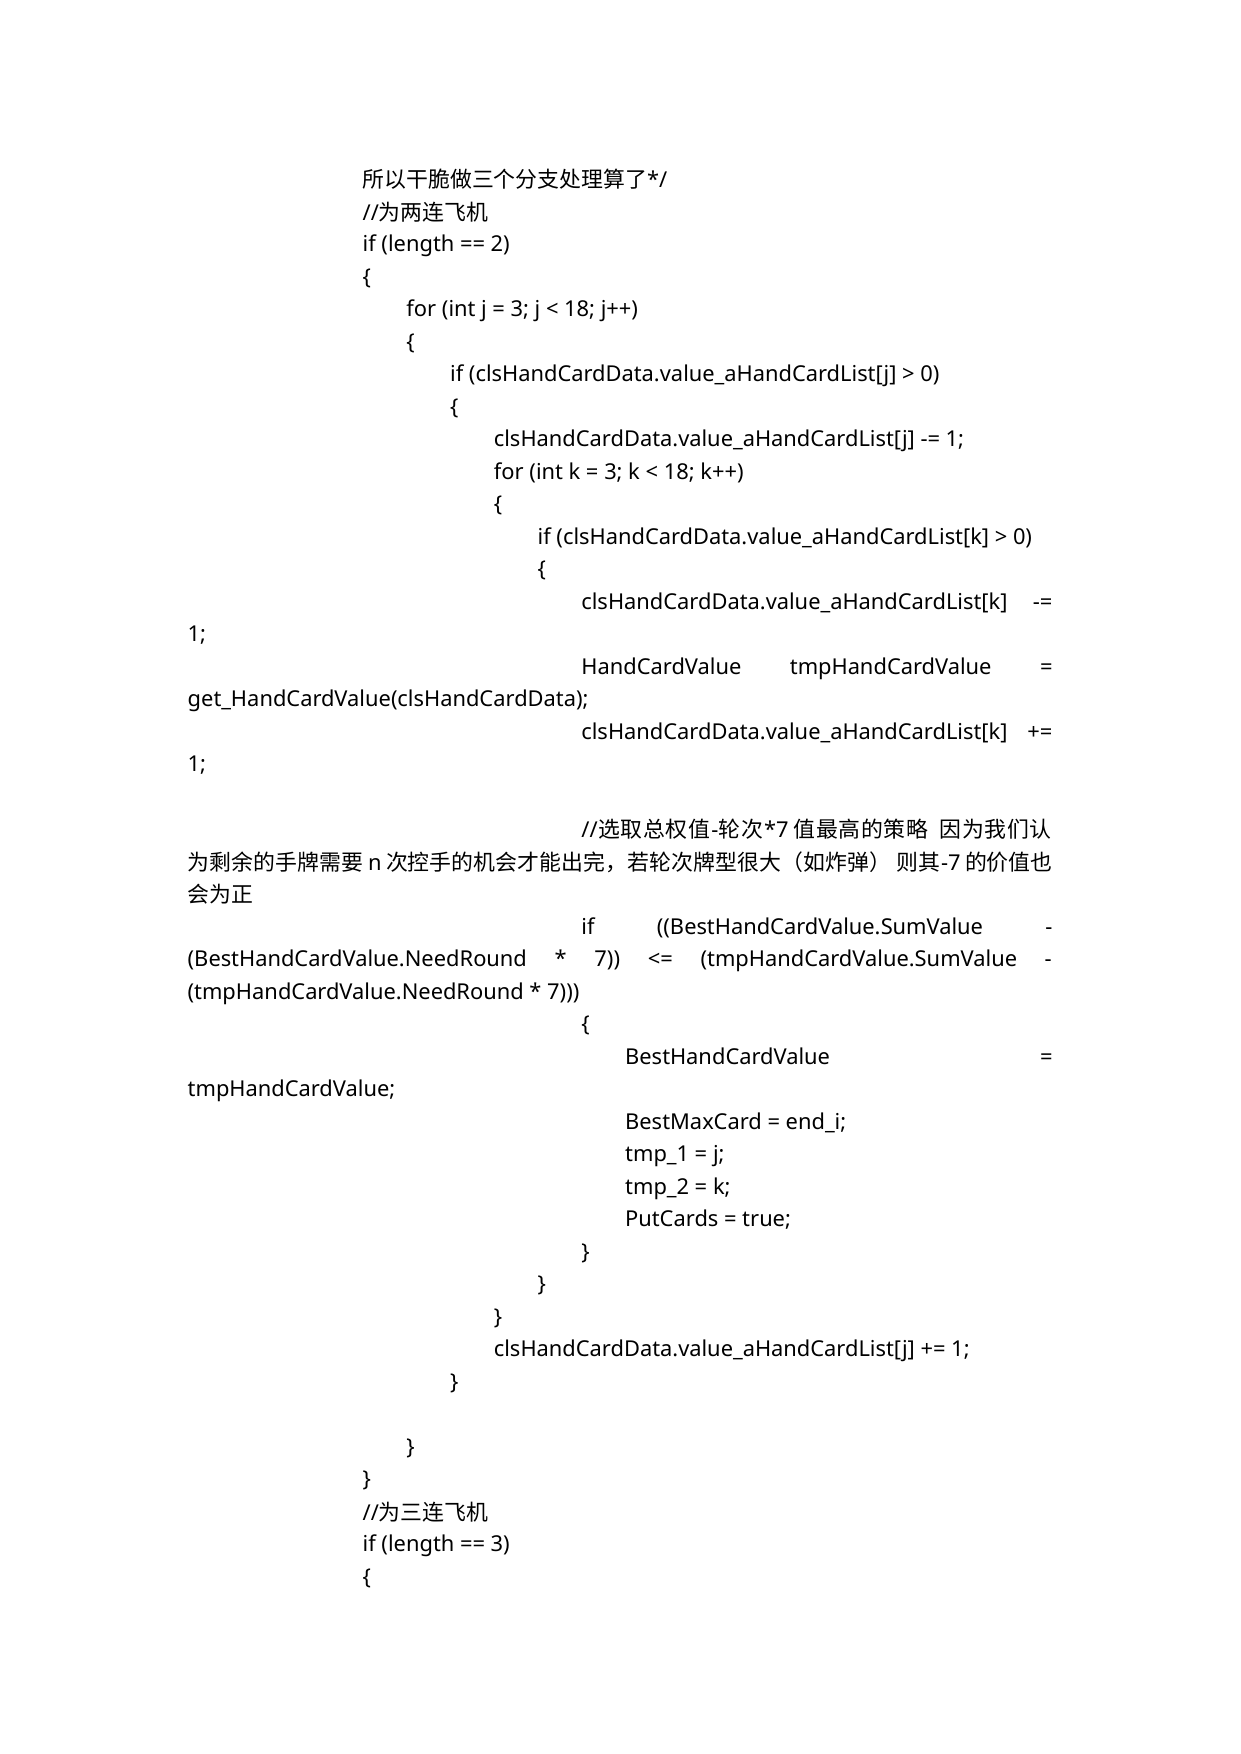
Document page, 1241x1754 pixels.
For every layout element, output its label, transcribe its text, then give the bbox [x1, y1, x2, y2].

text { [187, 1559, 1053, 1592]
text } [187, 1299, 1053, 1332]
text } [187, 1462, 1053, 1494]
text //为两连飞机 [187, 194, 1053, 227]
text //选取总权值-轮次*7值最高的策略 因为我们认为剩余的手牌需要n次控手的机会才能出完，若轮次牌型很大（如炸弹） 则其-7的价值也会为正 [187, 812, 1053, 909]
text { [187, 324, 1053, 357]
text clsHandCardData.value_aHandCardList[j] += 1; [187, 1332, 1053, 1364]
text BestHandCardValue = tmpHandCardValue; [187, 1039, 1053, 1104]
text BestMaxCard = end_i; [187, 1104, 1053, 1137]
text PutCards = true; [187, 1202, 1053, 1234]
text if ((BestHandCardValue.SumValue - (BestHandCardValue.NeedRound * 7)) <= (tmpHandCardValue.SumValue - (tmpHandCardValue.NeedRound * 7))) [187, 909, 1053, 1007]
text clsHandCardData.value_aHandCardList[k] += 1; [187, 714, 1053, 779]
text if (length == 2) [187, 227, 1053, 259]
text } [187, 1364, 1053, 1397]
text //为三连飞机 [187, 1494, 1053, 1527]
text HandCardValue tmpHandCardValue = get_HandCardValue(clsHandCardData); [187, 649, 1053, 714]
text tmp_2 = k; [187, 1169, 1053, 1202]
text if (length == 3) [187, 1527, 1053, 1559]
text { [187, 552, 1053, 584]
text if (clsHandCardData.value_aHandCardList[j] > 0) [187, 357, 1053, 389]
text } [187, 1429, 1053, 1462]
text { [187, 259, 1053, 292]
text for (int k = 3; k < 18; k++) [187, 454, 1053, 487]
text { [187, 487, 1053, 519]
text if (clsHandCardData.value_aHandCardList[k] > 0) [187, 519, 1053, 552]
text } [187, 1267, 1053, 1299]
text clsHandCardData.value_aHandCardList[k] -= 1; [187, 584, 1053, 649]
text tmp_1 = j; [187, 1137, 1053, 1169]
text 所以干脆做三个分支处理算了*/ [187, 162, 1053, 194]
text { [187, 389, 1053, 422]
text { [187, 1007, 1053, 1039]
text for (int j = 3; j < 18; j++) [187, 292, 1053, 324]
text } [187, 1234, 1053, 1267]
text clsHandCardData.value_aHandCardList[j] -= 1; [187, 422, 1053, 454]
